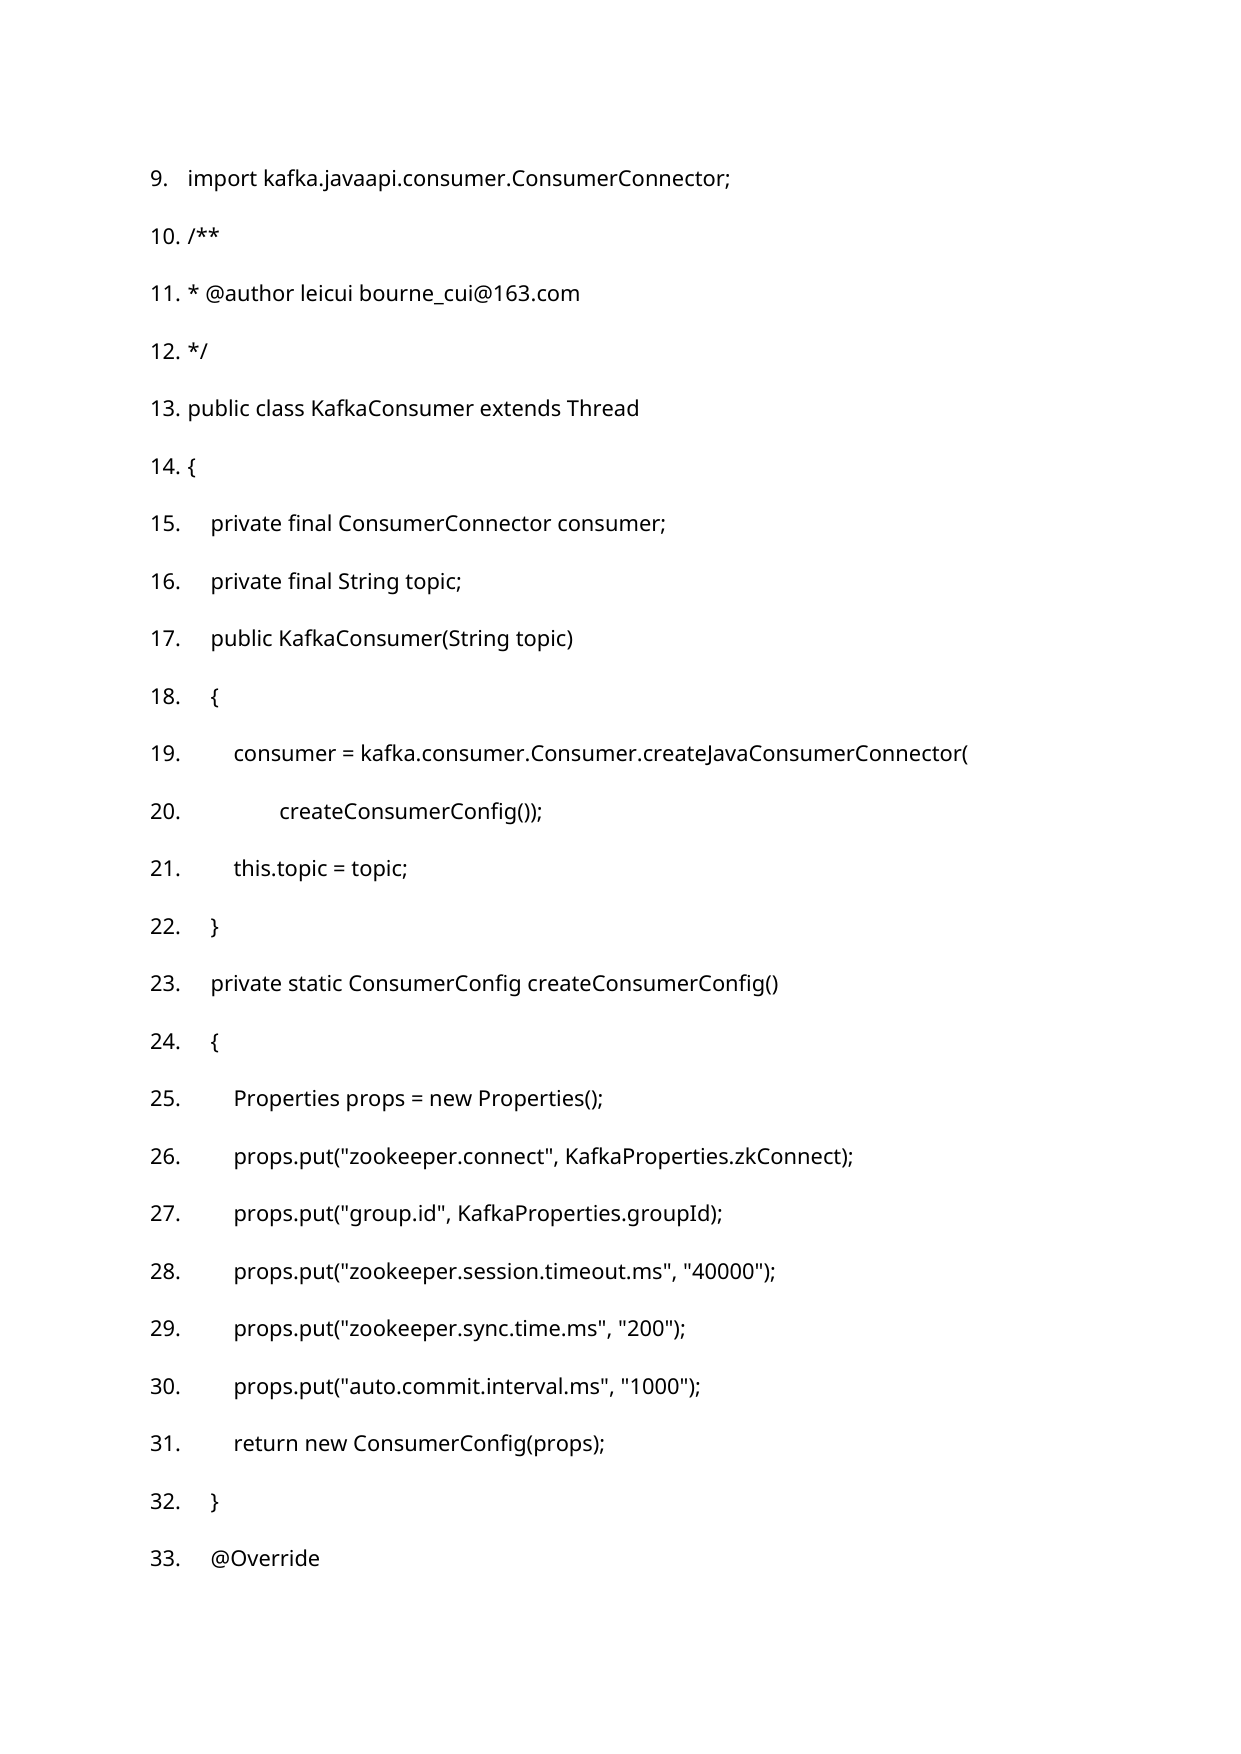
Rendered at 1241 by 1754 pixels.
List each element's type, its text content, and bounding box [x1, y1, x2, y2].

list createConsumerConfig()); [150, 794, 1053, 827]
list { [150, 449, 1053, 482]
list import kafka.javaapi.consumer.ConsumerConnector; [150, 162, 1053, 194]
list this.topic = topic; [150, 852, 1053, 884]
list private final ConsumerConnector consumer; [150, 507, 1053, 539]
list /** [150, 219, 1053, 252]
list Properties props = new Properties(); [150, 1082, 1053, 1114]
list props.put("auto.commit.interval.ms", "1000"); [150, 1369, 1053, 1402]
list private final String topic; [150, 564, 1053, 597]
list public KafkaConsumer(String topic) [150, 622, 1053, 654]
list */ [150, 334, 1053, 367]
list @Override [150, 1542, 1053, 1574]
list public class KafkaConsumer extends Thread [150, 392, 1053, 424]
list } [150, 1484, 1053, 1517]
list props.put("group.id", KafkaProperties.groupId); [150, 1197, 1053, 1229]
list props.put("zookeeper.session.timeout.ms", "40000"); [150, 1254, 1053, 1287]
list { [150, 679, 1053, 712]
list props.put("zookeeper.connect", KafkaProperties.zkConnect); [150, 1139, 1053, 1172]
list { [150, 1024, 1053, 1057]
list consumer = kafka.consumer.Consumer.createJavaConsumerConnector( [150, 737, 1053, 769]
list return new ConsumerConfig(props); [150, 1427, 1053, 1459]
list props.put("zookeeper.sync.time.ms", "200"); [150, 1312, 1053, 1344]
list * @author leicui bourne_cui@163.com [150, 277, 1053, 309]
list private static ConsumerConfig createConsumerConfig() [150, 967, 1053, 999]
list } [150, 909, 1053, 942]
